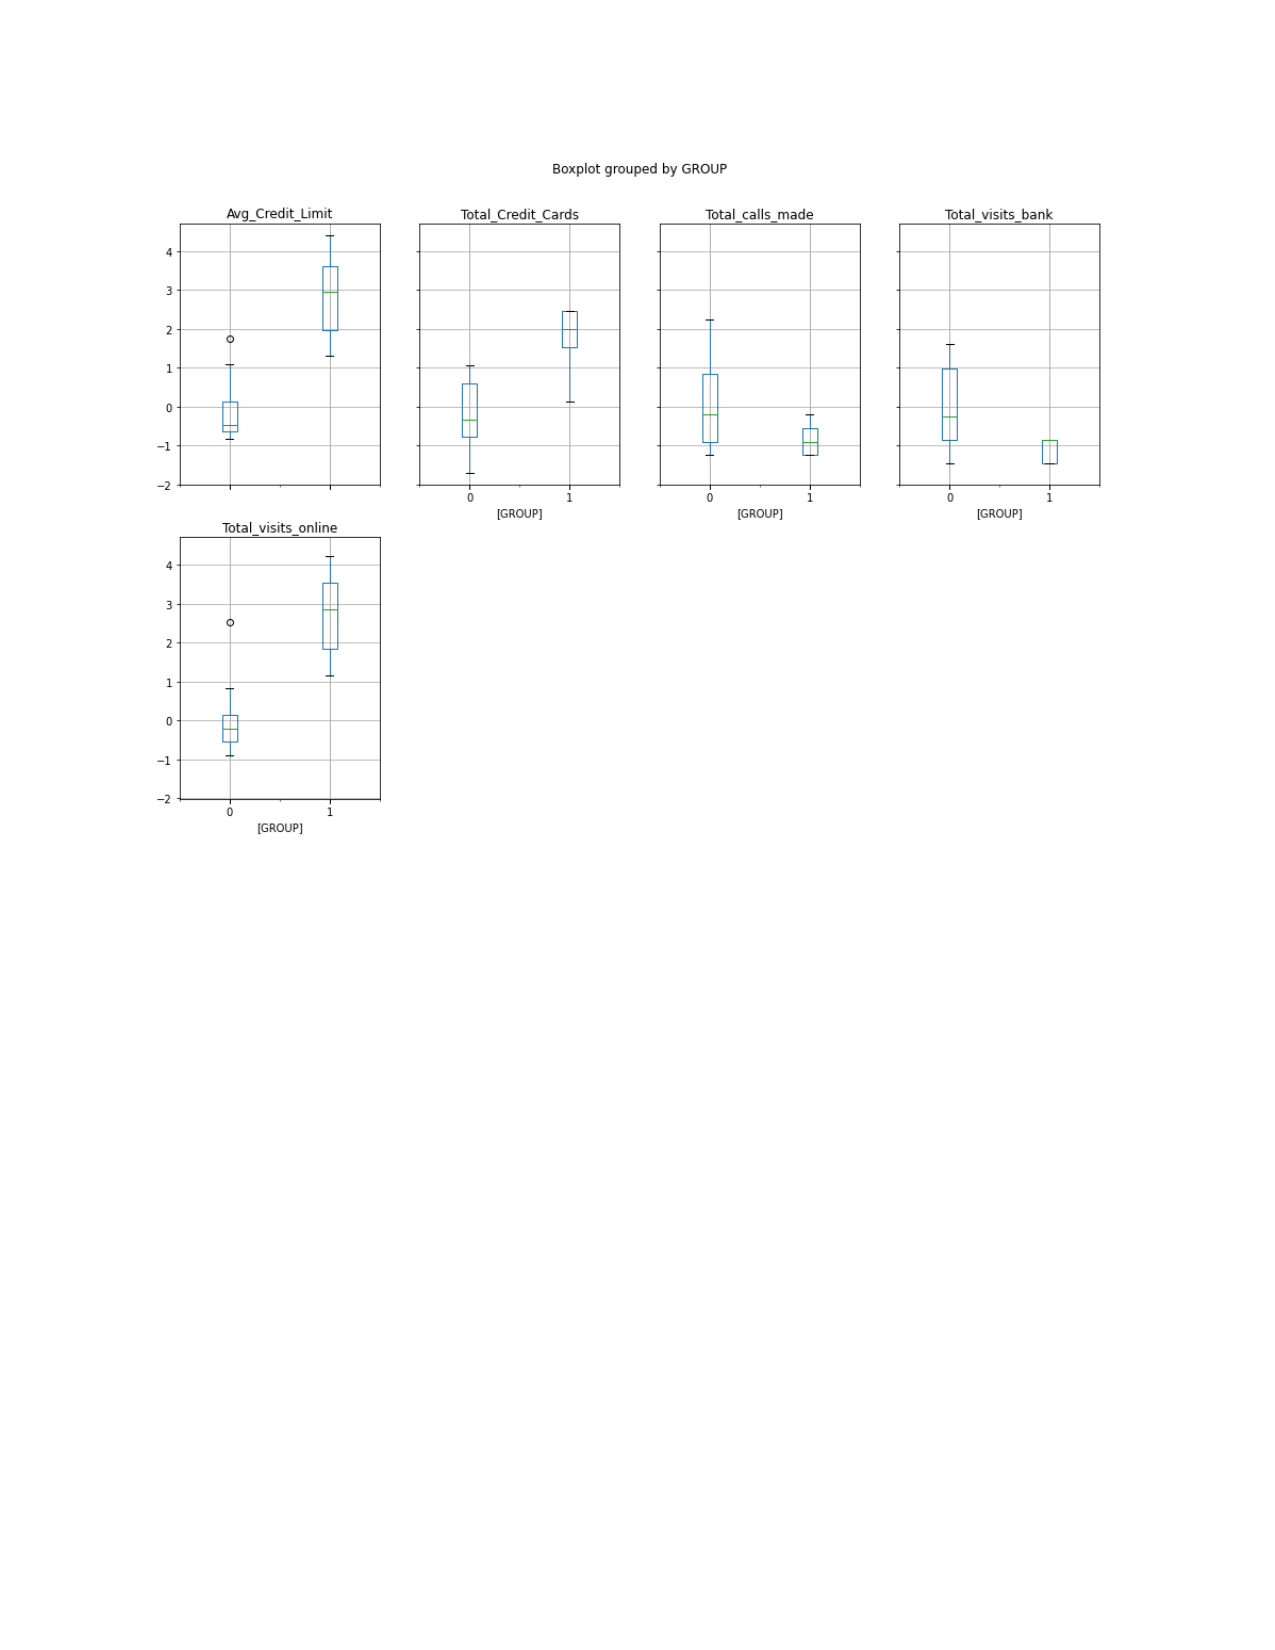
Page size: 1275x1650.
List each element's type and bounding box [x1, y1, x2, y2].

picture [150, 150, 1125, 847]
